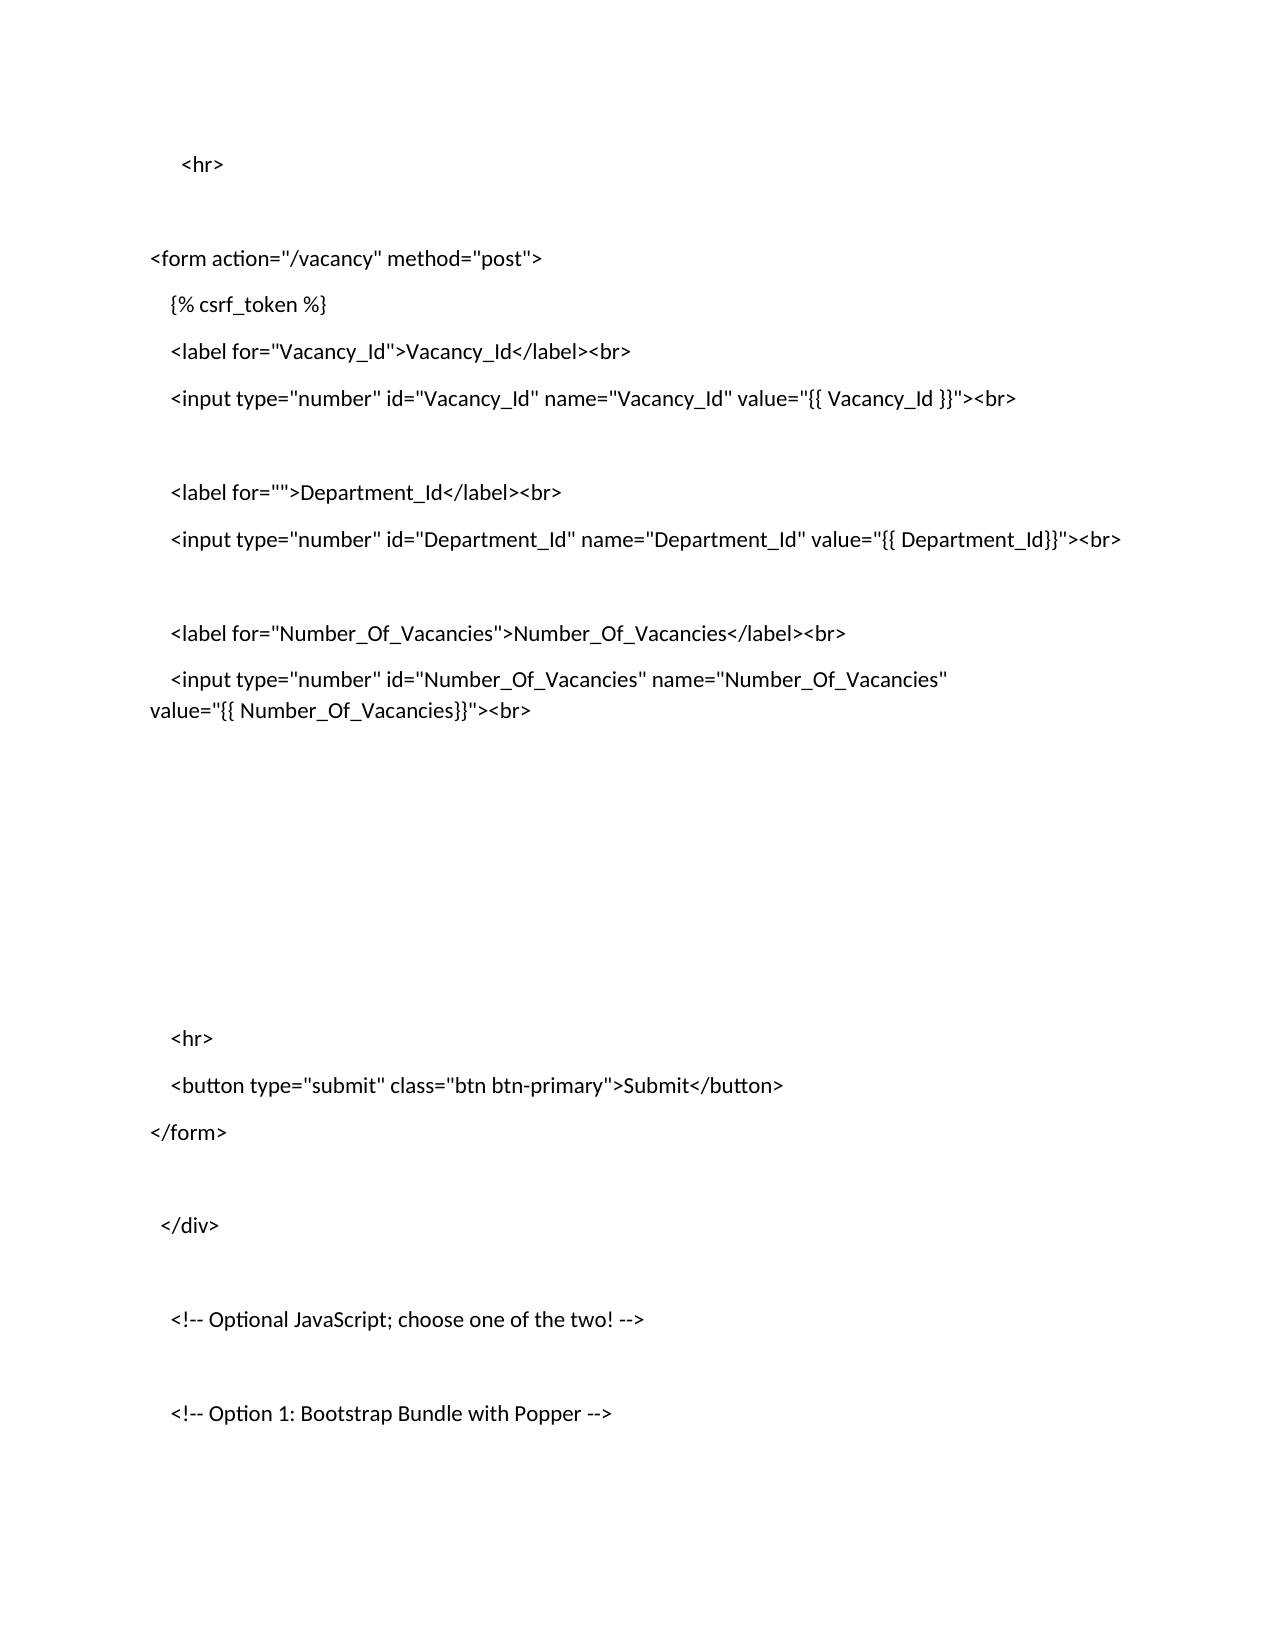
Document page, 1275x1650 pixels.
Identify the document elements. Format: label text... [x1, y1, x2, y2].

text </form> [150, 1118, 1125, 1146]
text <hr> [150, 1024, 1125, 1052]
text {% csrf_token %} [150, 291, 1125, 319]
text </div> [150, 1211, 1125, 1239]
text <label for="Number_Of_Vacancies">Number_Of_Vacancies</label><br> [150, 619, 1125, 647]
text <form action="/vacancy" method="post"> [150, 244, 1125, 272]
text <!-- Option 1: Bootstrap Bundle with Popper --> [150, 1399, 1125, 1427]
text <input type="number" id="Vacancy_Id" name="Vacancy_Id" value="{{ Vacancy_Id }}"><br> [150, 384, 1125, 412]
text <hr> [150, 150, 1125, 178]
text <button type="submit" class="btn btn-primary">Submit</button> [150, 1071, 1125, 1099]
text <label for="Vacancy_Id">Vacancy_Id</label><br> [150, 337, 1125, 366]
text <input type="number" id="Department_Id" name="Department_Id" value="{{ Department_Id}}"><br> [150, 525, 1125, 553]
text <label for="">Department_Id</label><br> [150, 478, 1125, 506]
text <!-- Optional JavaScript; choose one of the two! --> [150, 1305, 1125, 1333]
text <input type="number" id="Number_Of_Vacancies" name="Number_Of_Vacancies" value="{{ Number_Of_Vacancies}}"><br> [150, 666, 1125, 724]
